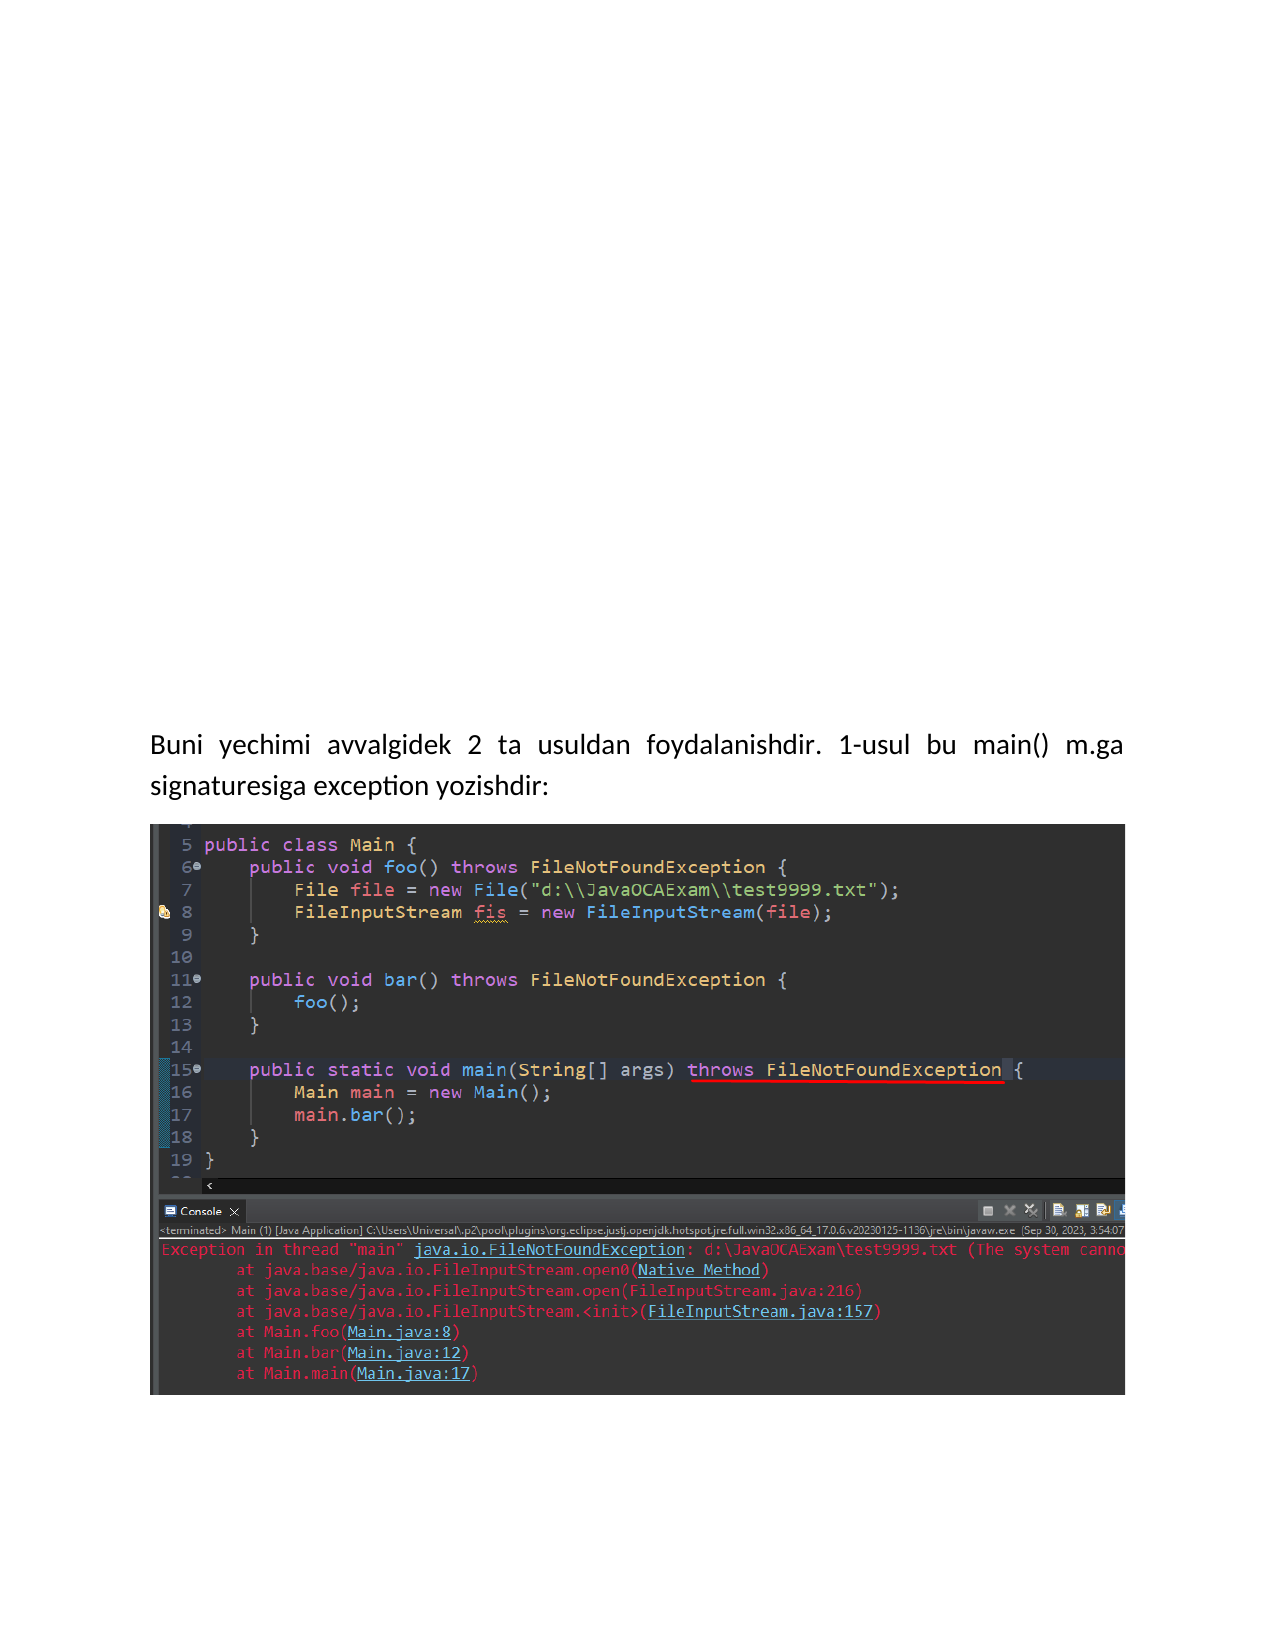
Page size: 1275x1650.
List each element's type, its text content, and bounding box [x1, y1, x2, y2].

text Buni yechimi avvalgidek 2 ta usuldan foydalanishdir. 1-usul bu main() m.ga signaturesiga exception yozishdir: [150, 726, 1125, 803]
picture [150, 824, 1125, 1395]
